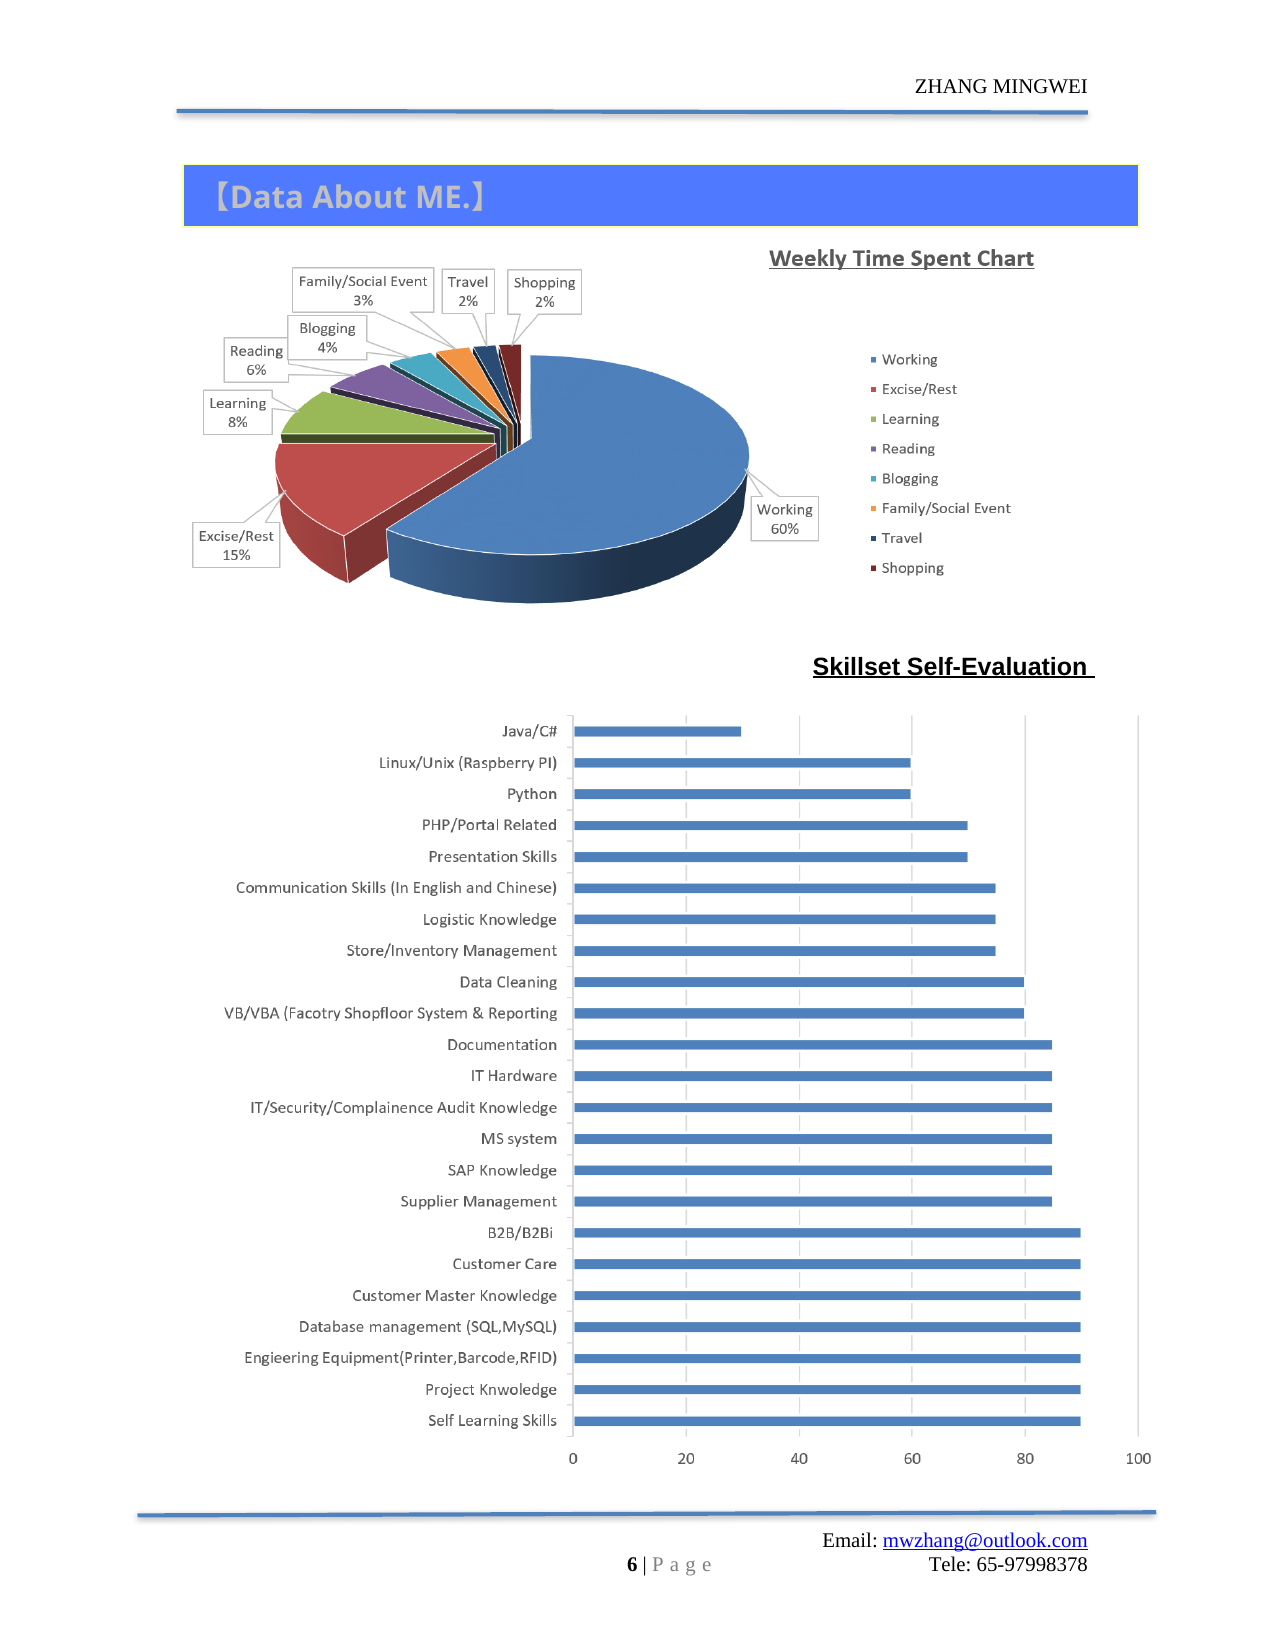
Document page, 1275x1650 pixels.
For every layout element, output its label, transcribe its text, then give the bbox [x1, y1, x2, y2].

picture [187, 708, 1161, 1473]
picture [187, 235, 1063, 624]
text Skillset Self-Evaluation [187, 651, 1087, 680]
